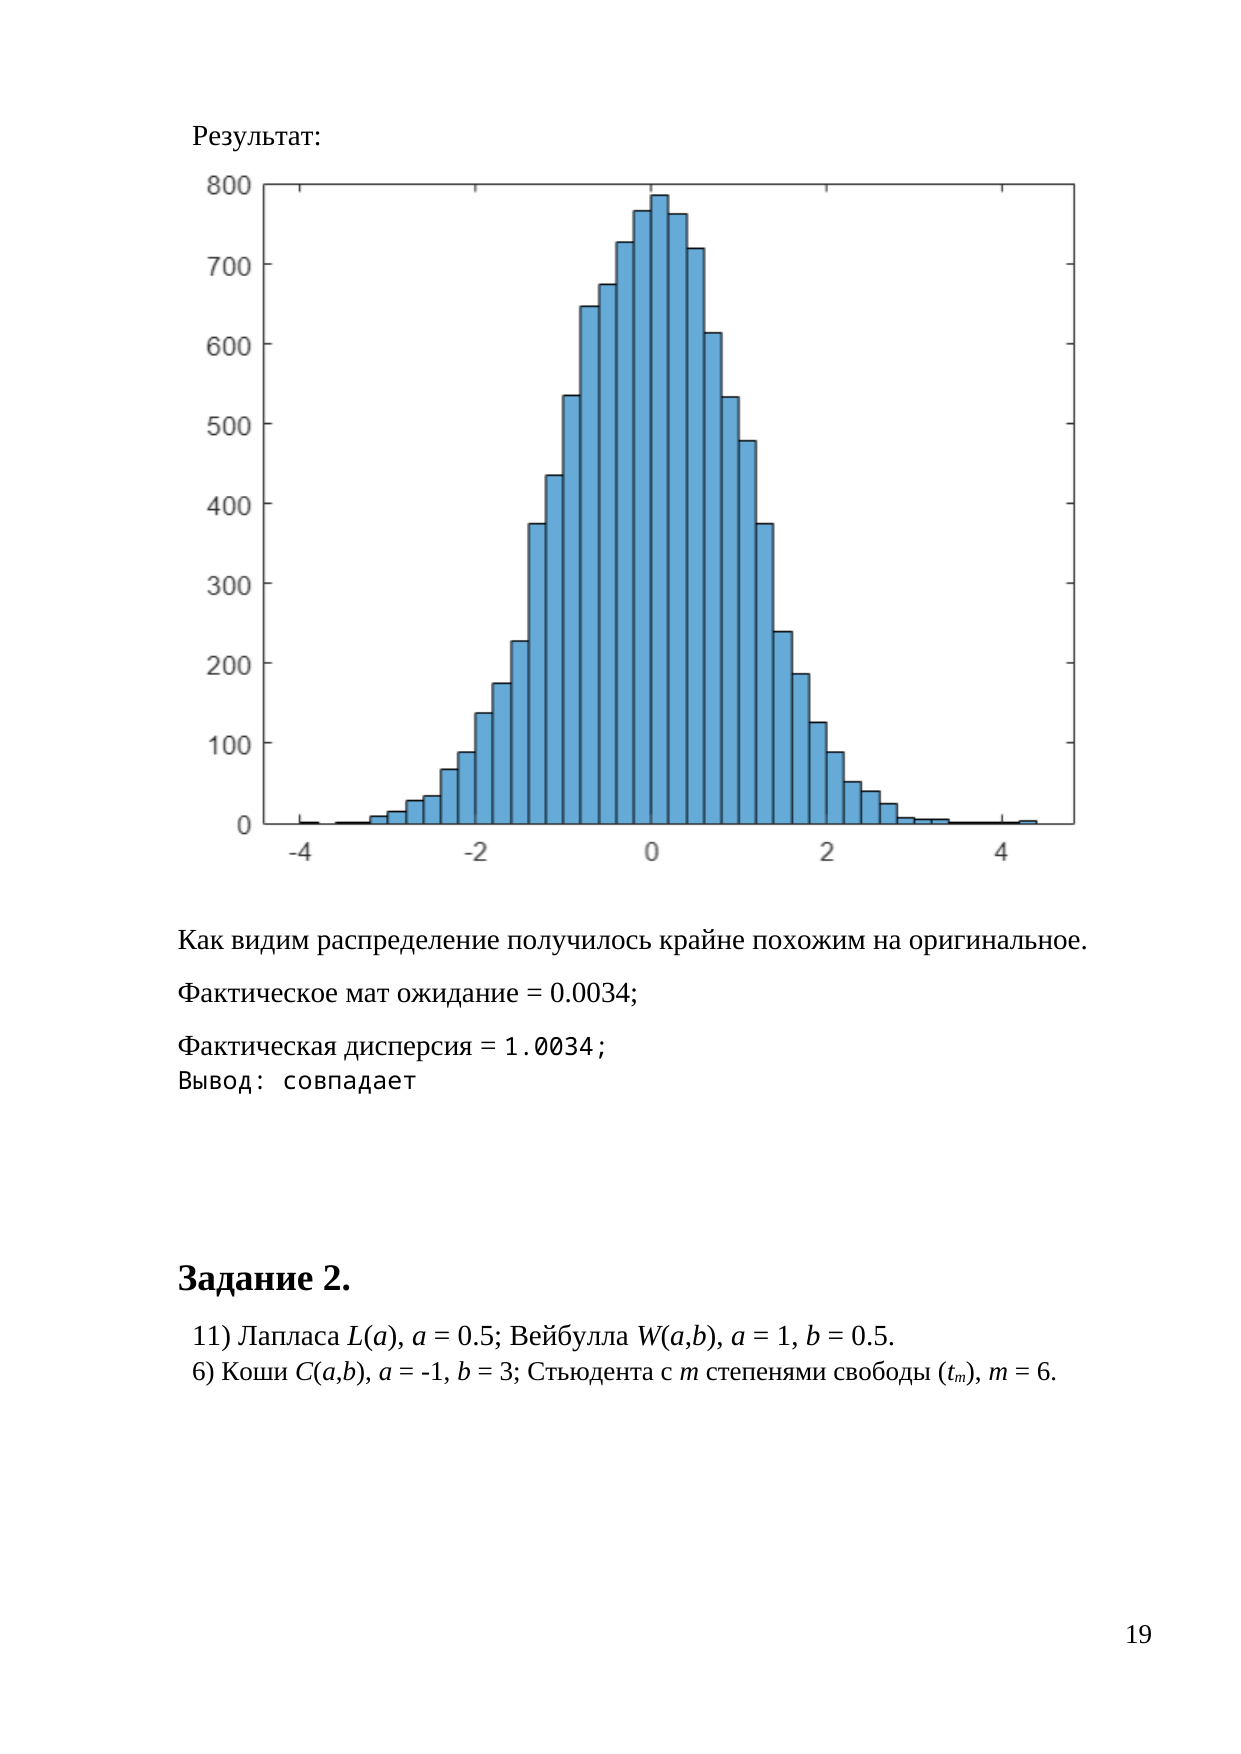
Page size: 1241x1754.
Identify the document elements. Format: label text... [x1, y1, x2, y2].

text Фактическое мат ожидание = 0.0034; [177, 975, 1152, 1009]
text 6) Коши C(a,b), a = -1, b = 3; Стьюдента с m степенями свободы (tm), m = 6. [192, 1355, 1152, 1386]
text Результат: [192, 118, 1152, 152]
text Задание 2. [177, 1255, 1152, 1298]
text 11) Лапласа L(a), a = 0.5; Вейбулла W(a,b), a = 1, b = 0.5. [192, 1318, 1152, 1352]
text Вывод: совпадает [177, 1063, 1152, 1097]
text Как видим распределение получилось крайне похожим на оригинальное. [177, 922, 1152, 956]
text Фактическая дисперсия = 1.0034; [177, 1028, 1152, 1063]
picture [191, 154, 1080, 883]
